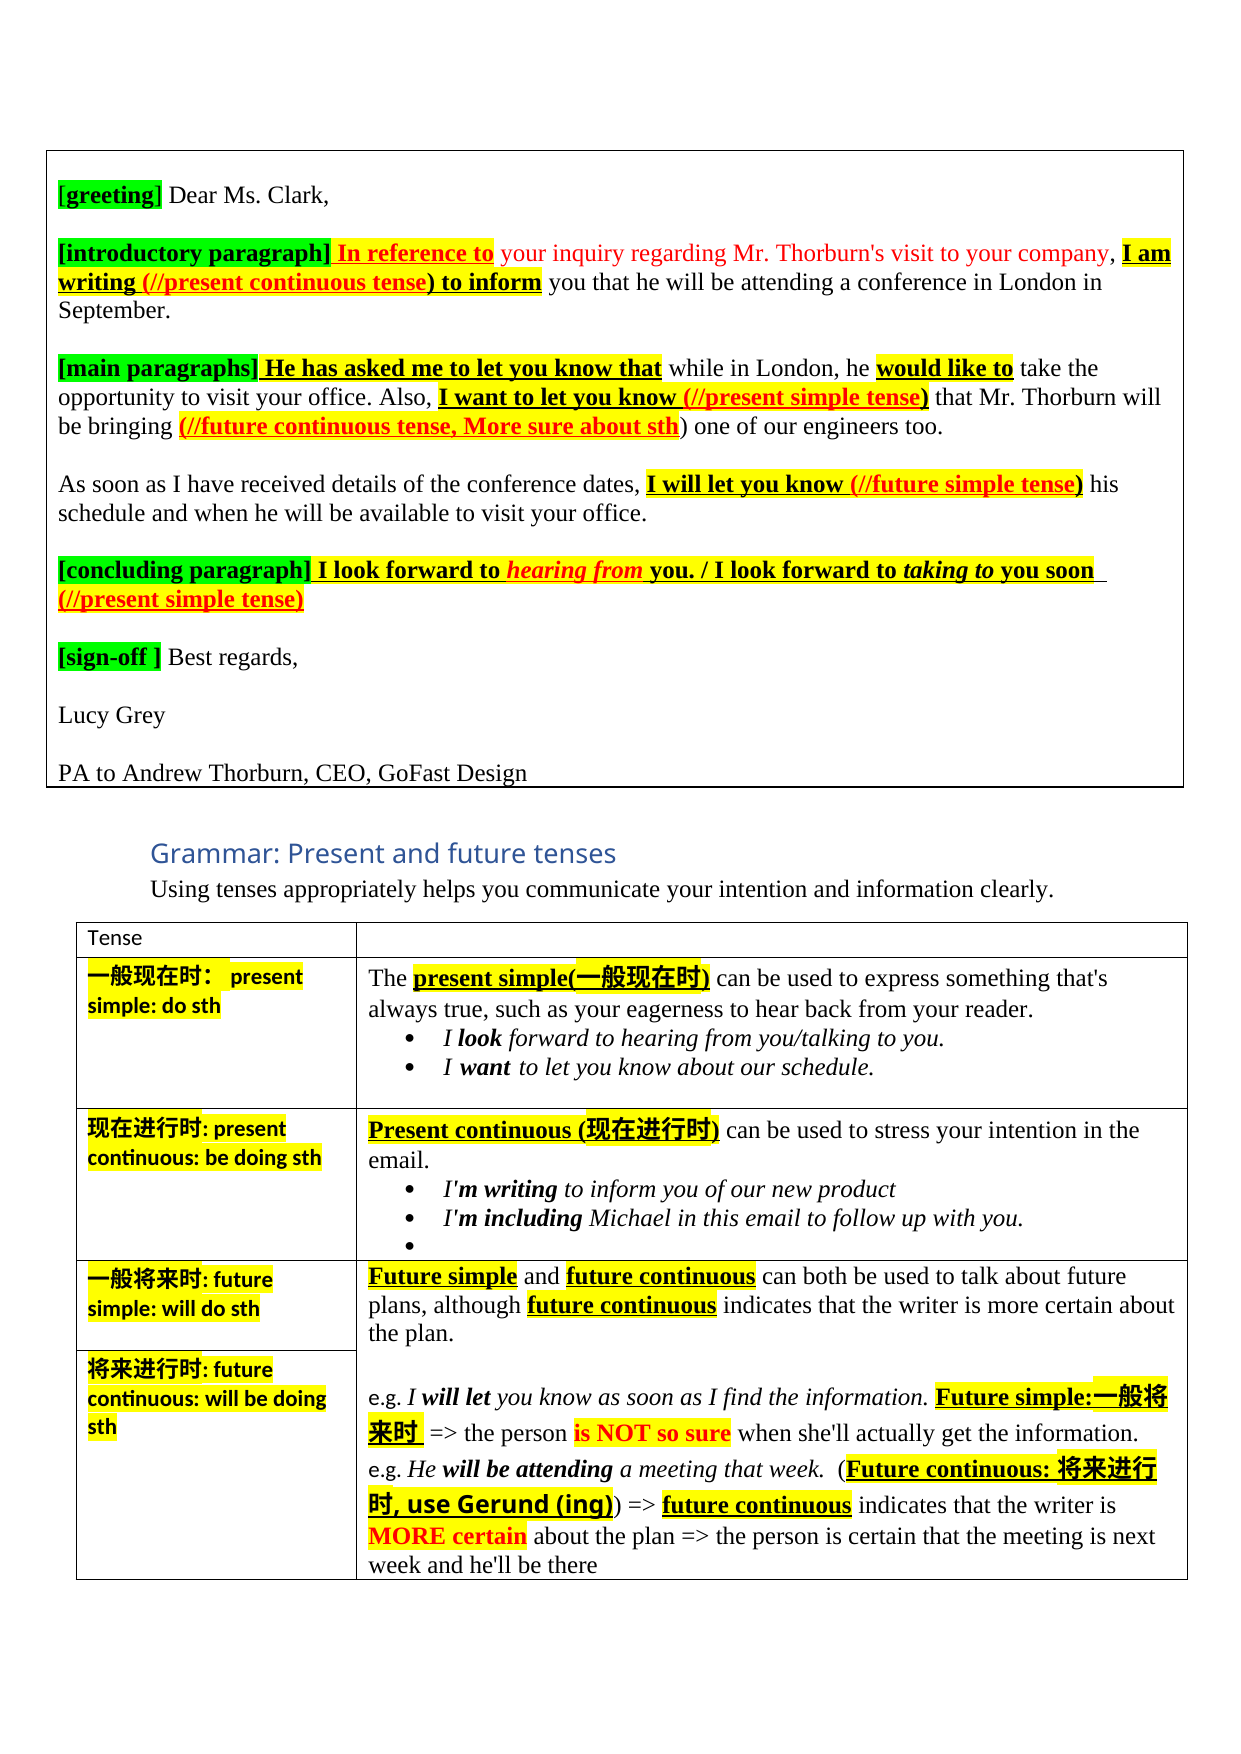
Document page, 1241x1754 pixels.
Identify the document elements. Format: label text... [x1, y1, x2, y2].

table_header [47, 151, 1183, 786]
table_header [357, 923, 1187, 957]
table_cell 一般现在时： present simple: do sth [77, 958, 356, 1108]
text Using tenses appropriately helps you communicate your intention and information clearly. [150, 874, 1090, 903]
table_cell Future simple and future continuous can both be used to talk about future plans, although future continuous indicates that the writer is more certain about the plan. e.g. I will let you know as soon as I find the information. Future simple:一般将来时 => the person is NOT so sure when she'll actually get the information. e.g. He will be attending a meeting that week. (Future continuous: 将来进行时, use Gerund (ing)) => future continuous indicates that the writer is MORE certain about the plan => the person is certain that the meeting is next week and he'll be there [357, 1261, 1187, 1578]
subtitle Grammar: Present and future tenses [150, 834, 1090, 871]
table_cell The present simple(一般现在时) can be used to express something that's always true, such as your eagerness to hear back from your reader. I look forward to hearing from you/talking to you. I want to let you know about our schedule. [357, 958, 1187, 1108]
table_cell Present continuous (现在进行时) can be used to stress your intention in the email. I'm writing to inform you of our new product I'm including Michael in this email to follow up with you. [357, 1109, 1187, 1260]
table_cell 一般将来时: future simple: will do sth [77, 1261, 356, 1350]
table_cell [77, 1351, 356, 1578]
table_header Tense [77, 923, 356, 957]
table_cell 现在进行时: present continuous: be doing sth [77, 1109, 356, 1260]
